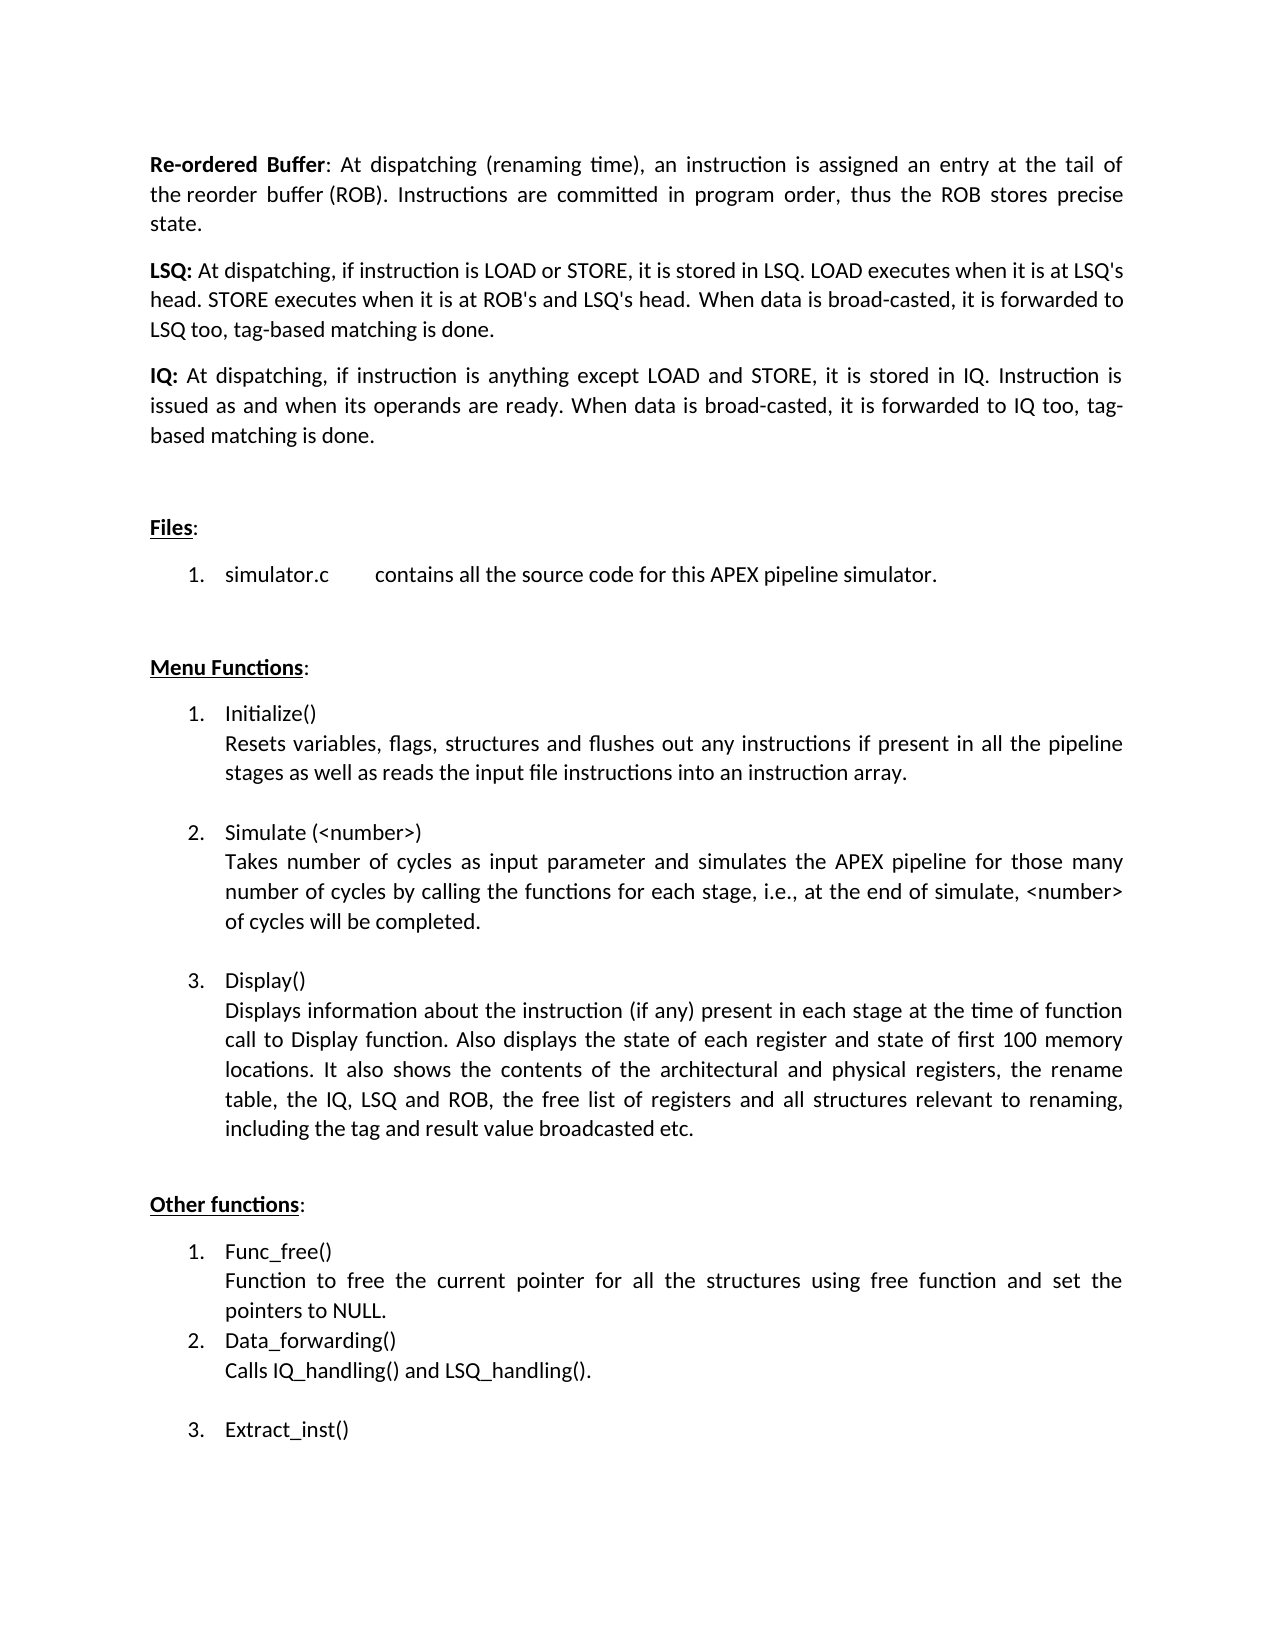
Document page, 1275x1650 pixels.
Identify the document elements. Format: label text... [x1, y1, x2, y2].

list Resets variables, flags, structures and flushes out any instructions if present in all the pipeline stages as well as reads the input file instructions into an instruction array. [225, 729, 1125, 786]
list Takes number of cycles as input parameter and simulates the APEX pipeline for those many number of cycles by calling the functions for each stage, i.e., at the end of simulate, <number> of cycles will be completed. [225, 847, 1125, 935]
list simulator.c contains all the source code for this APEX pipeline simulator. [187, 560, 1125, 588]
list Display() [187, 966, 1125, 994]
text LSQ: At dispatching, if instruction is LOAD or STORE, it is stored in LSQ. LOAD executes when it is at LSQ's head. STORE executes when it is at ROB's and LSQ's head. When data is broad-casted, it is forwarded to LSQ too, tag-based matching is done. [150, 256, 1125, 343]
list Calls IQ_handling() and LSQ_handling(). [225, 1356, 1125, 1384]
list Initialize() [187, 699, 1125, 727]
list Func_free() [187, 1237, 1125, 1265]
text IQ: At dispatching, if instruction is anything except LOAD and STORE, it is stored in IQ. Instruction is issued as and when its operands are ready. When data is broad-casted, it is forwarded to IQ too, tag-based matching is done. [150, 361, 1125, 449]
text Menu Functions: [150, 653, 1125, 681]
list Function to free the current pointer for all the structures using free function and set the pointers to NULL. [225, 1267, 1125, 1324]
list Data_forwarding() [187, 1326, 1125, 1354]
list Extract_inst() [187, 1415, 1125, 1443]
list Displays information about the instruction (if any) present in each stage at the time of function call to Display function. Also displays the state of each register and state of first 100 memory locations. It also shows the contents of the architectural and physical registers, the rename table, the IQ, LSQ and ROB, the free list of registers and all structures relevant to renaming, including the tag and result value broadcasted etc. [225, 996, 1125, 1143]
text Other functions: [150, 1191, 1125, 1219]
text Re-ordered Buffer: At dispatching (renaming time), an instruction is assigned an entry at the tail of the reorder buffer (ROB). Instructions are committed in program order, thus the ROB stores precise state. [150, 150, 1125, 237]
list Simulate (<number>) [187, 818, 1125, 846]
text Files: [150, 513, 1125, 542]
